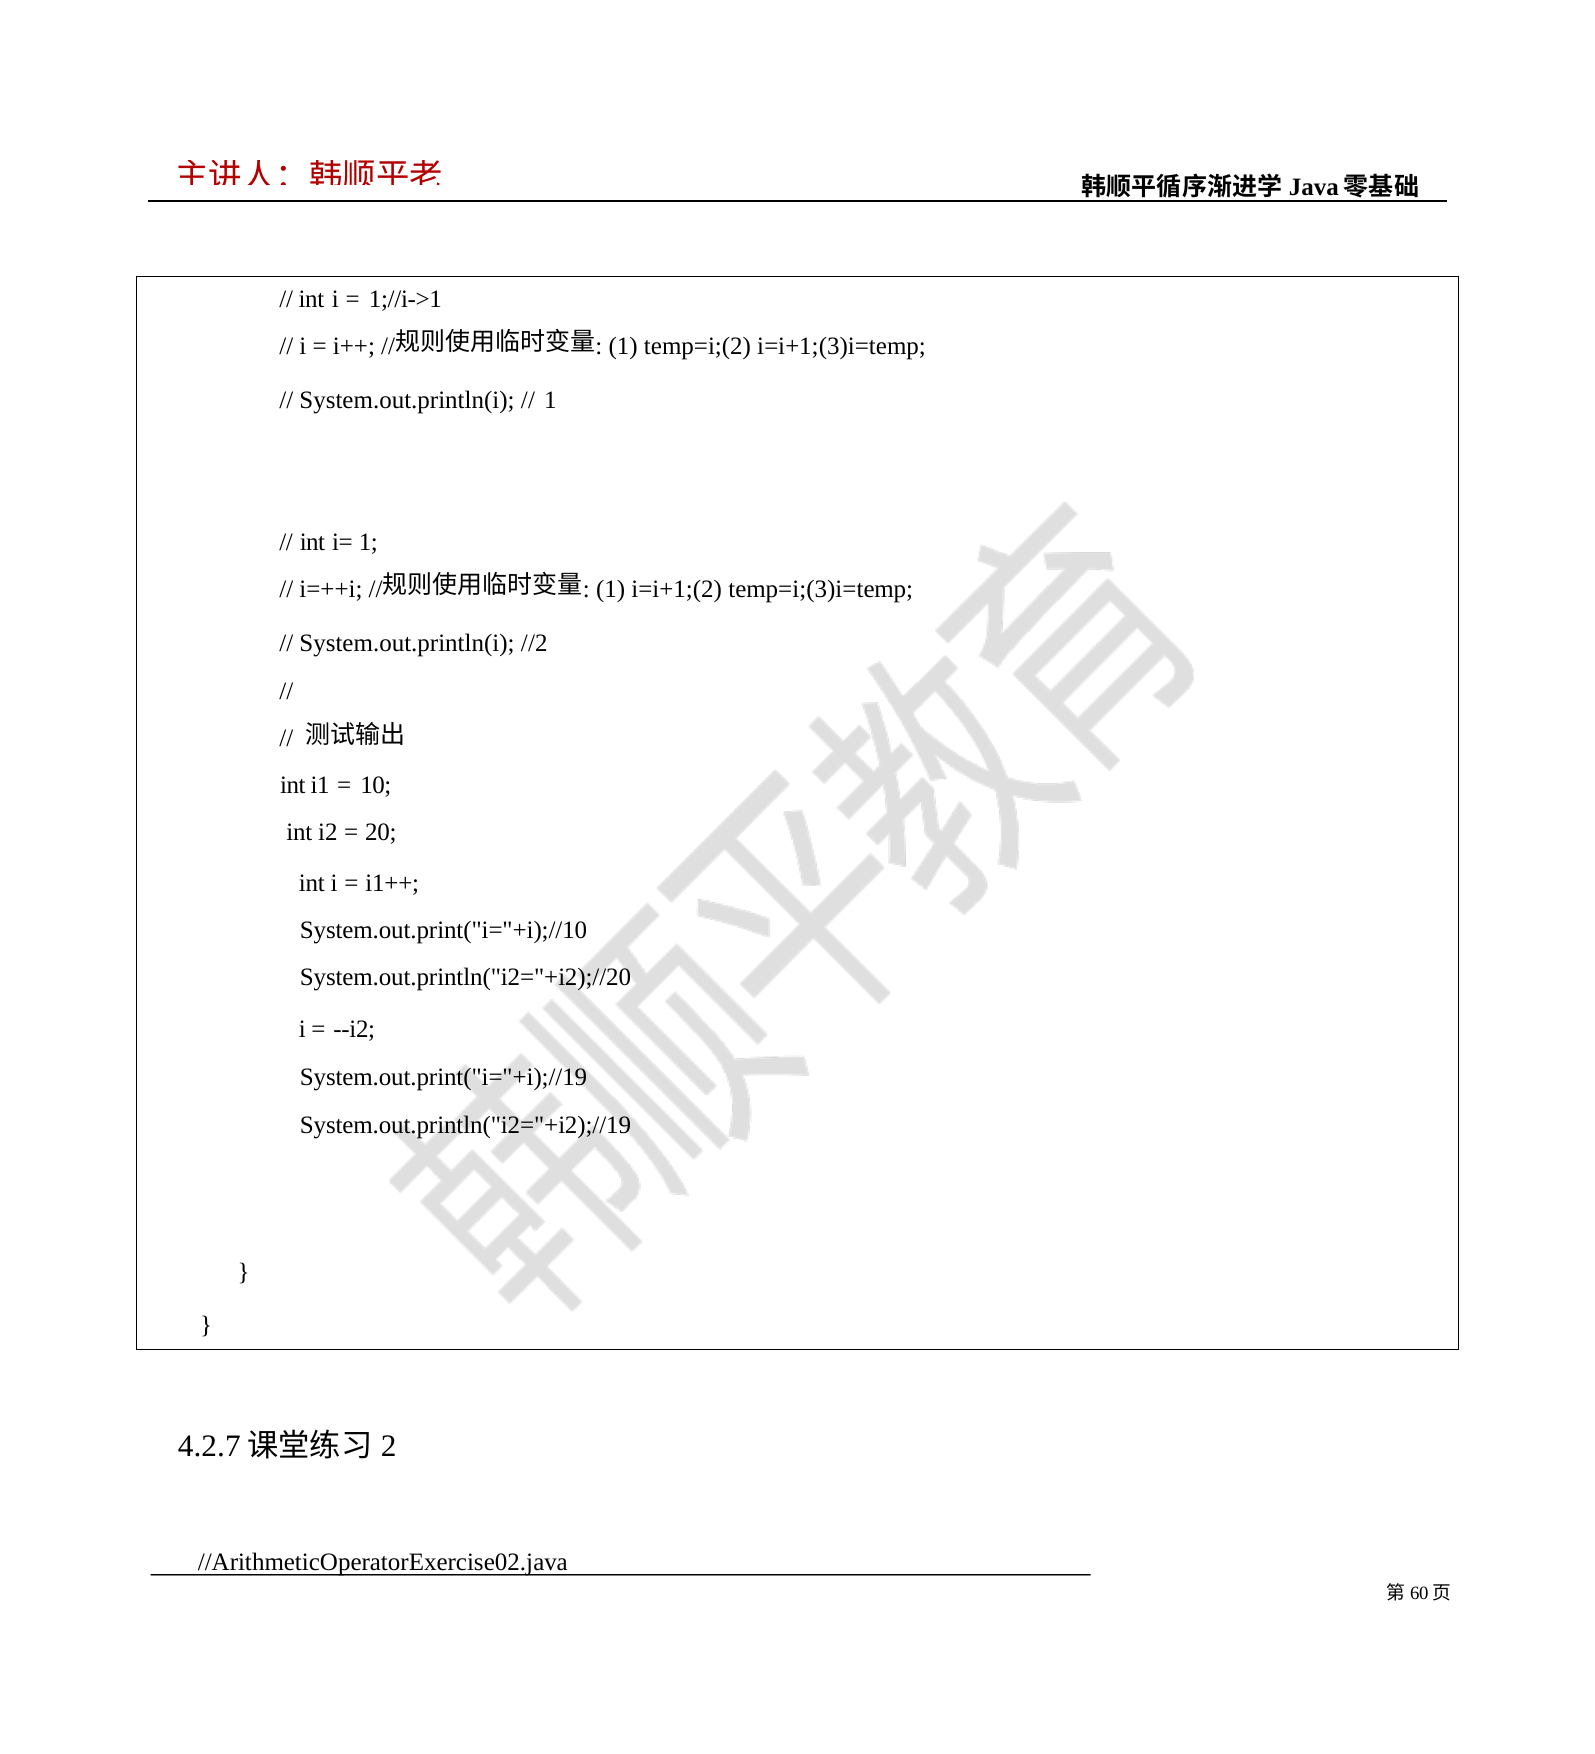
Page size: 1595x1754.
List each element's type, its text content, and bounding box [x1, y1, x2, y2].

text //ArithmeticOperatorExercise02.java [198, 1552, 1458, 1574]
text 4.2.7课堂练习 2 [178, 1425, 1458, 1464]
picture [150, 1574, 1091, 1578]
table_header // int i = 1;//i->1 // i = i++; //规则使用临时变量: (1) temp=i;(2) i=i+1;(3)i=temp; // System.out.println(i); // 1 // int i= 1; // i=++i; //规则使用临时变量: (1) i=i+1;(2) temp=i;(3)i=temp; // System.out.println(i); //2 // // 测试输出 int i1 = 10; int i2 = 20; int i = i1++; System.out.print("i="+i);//10 System.out.println("i2="+i2);//20 i = --i2; System.out.print("i="+i);//19 System.out.println("i2="+i2);//19 } } [137, 277, 1458, 1349]
